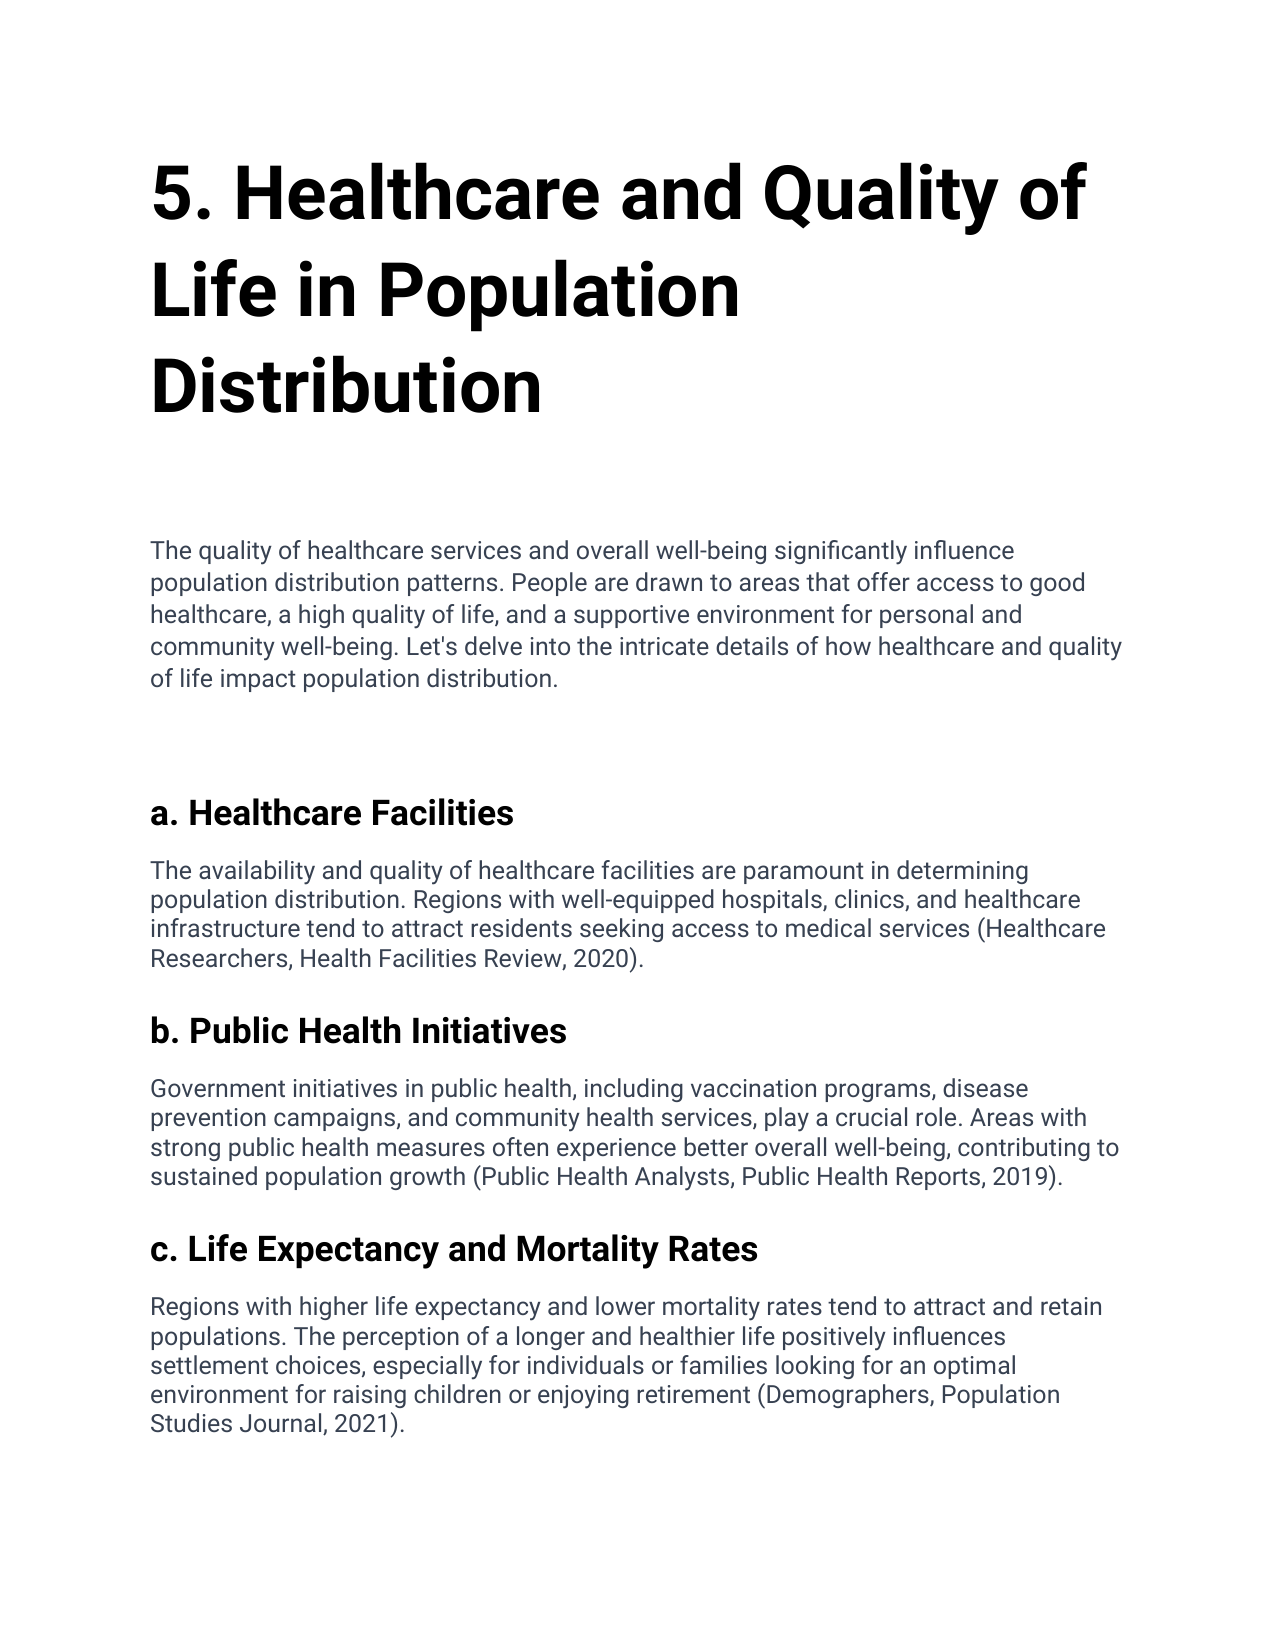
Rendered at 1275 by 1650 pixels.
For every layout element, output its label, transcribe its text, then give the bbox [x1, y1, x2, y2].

text The availability and quality of healthcare facilities are paramount in determining population distribution. Regions with well-equipped hospitals, clinics, and healthcare infrastructure tend to attract residents seeking access to medical services (Healthcare Researchers, Health Facilities Review, 2020). [150, 856, 1125, 973]
subtitle b. Public Health Initiatives [150, 1011, 1125, 1052]
subtitle c. Life Expectancy and Mortality Rates [150, 1229, 1125, 1270]
subtitle 5. Healthcare and Quality of Life in Population Distribution [150, 150, 1125, 431]
text Regions with higher life expectancy and lower mortality rates tend to attract and retain populations. The perception of a longer and healthier life positively influences settlement choices, especially for individuals or families looking for an optimal environment for raising children or enjoying retirement (Demographers, Population Studies Journal, 2021). [150, 1292, 1125, 1439]
text Government initiatives in public health, including vaccination programs, disease prevention campaigns, and community health services, play a crucial role. Areas with strong public health measures often experience better overall well-being, contributing to sustained population growth (Public Health Analysts, Public Health Reports, 2019). [150, 1074, 1125, 1191]
subtitle a. Healthcare Facilities [150, 793, 1125, 834]
subtitle The quality of healthcare services and overall well-being significantly influence population distribution patterns. People are drawn to areas that offer access to good healthcare, a high quality of life, and a supportive environment for personal and community well-being. Let's delve into the intricate details of how healthcare and quality of life impact population distribution. [150, 536, 1125, 694]
